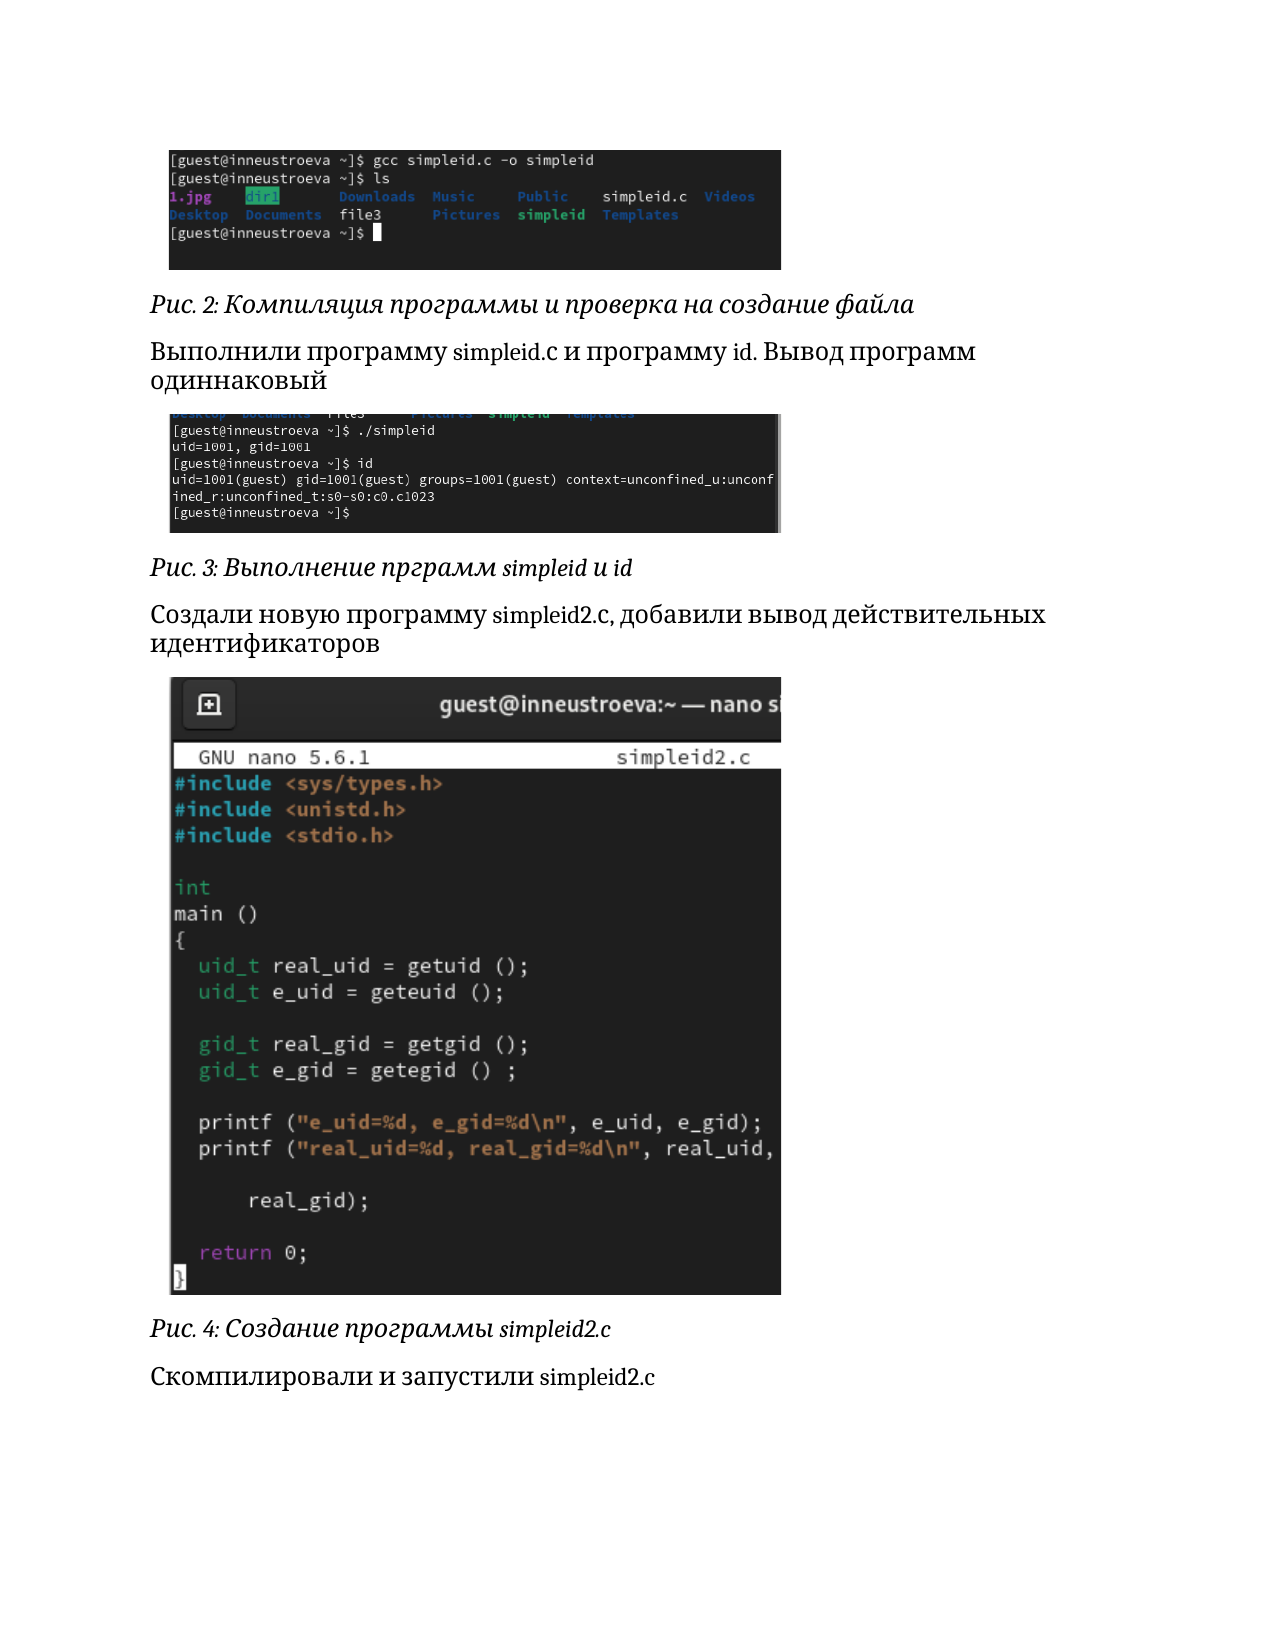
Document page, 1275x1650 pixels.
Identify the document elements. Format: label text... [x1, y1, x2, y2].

picture [168, 150, 782, 270]
text Выполнили программу simpleid.с и программу id. Вывод программ одиннаковый [150, 338, 1125, 396]
text Создали новую программу simpleid2.с, добавили вывод действительных идентификаторов [150, 601, 1125, 658]
text Рис. 3: Выполнение прграмм simpleid и id [150, 553, 1125, 582]
text Скомпилировали и запустили simpleid2.c [150, 1363, 1125, 1391]
text Рис. 2: Компиляция программы и проверка на создание файла [150, 291, 1125, 319]
picture [168, 414, 782, 533]
text Рис. 4: Создание программы simpleid2.c [150, 1315, 1125, 1344]
picture [168, 677, 782, 1295]
